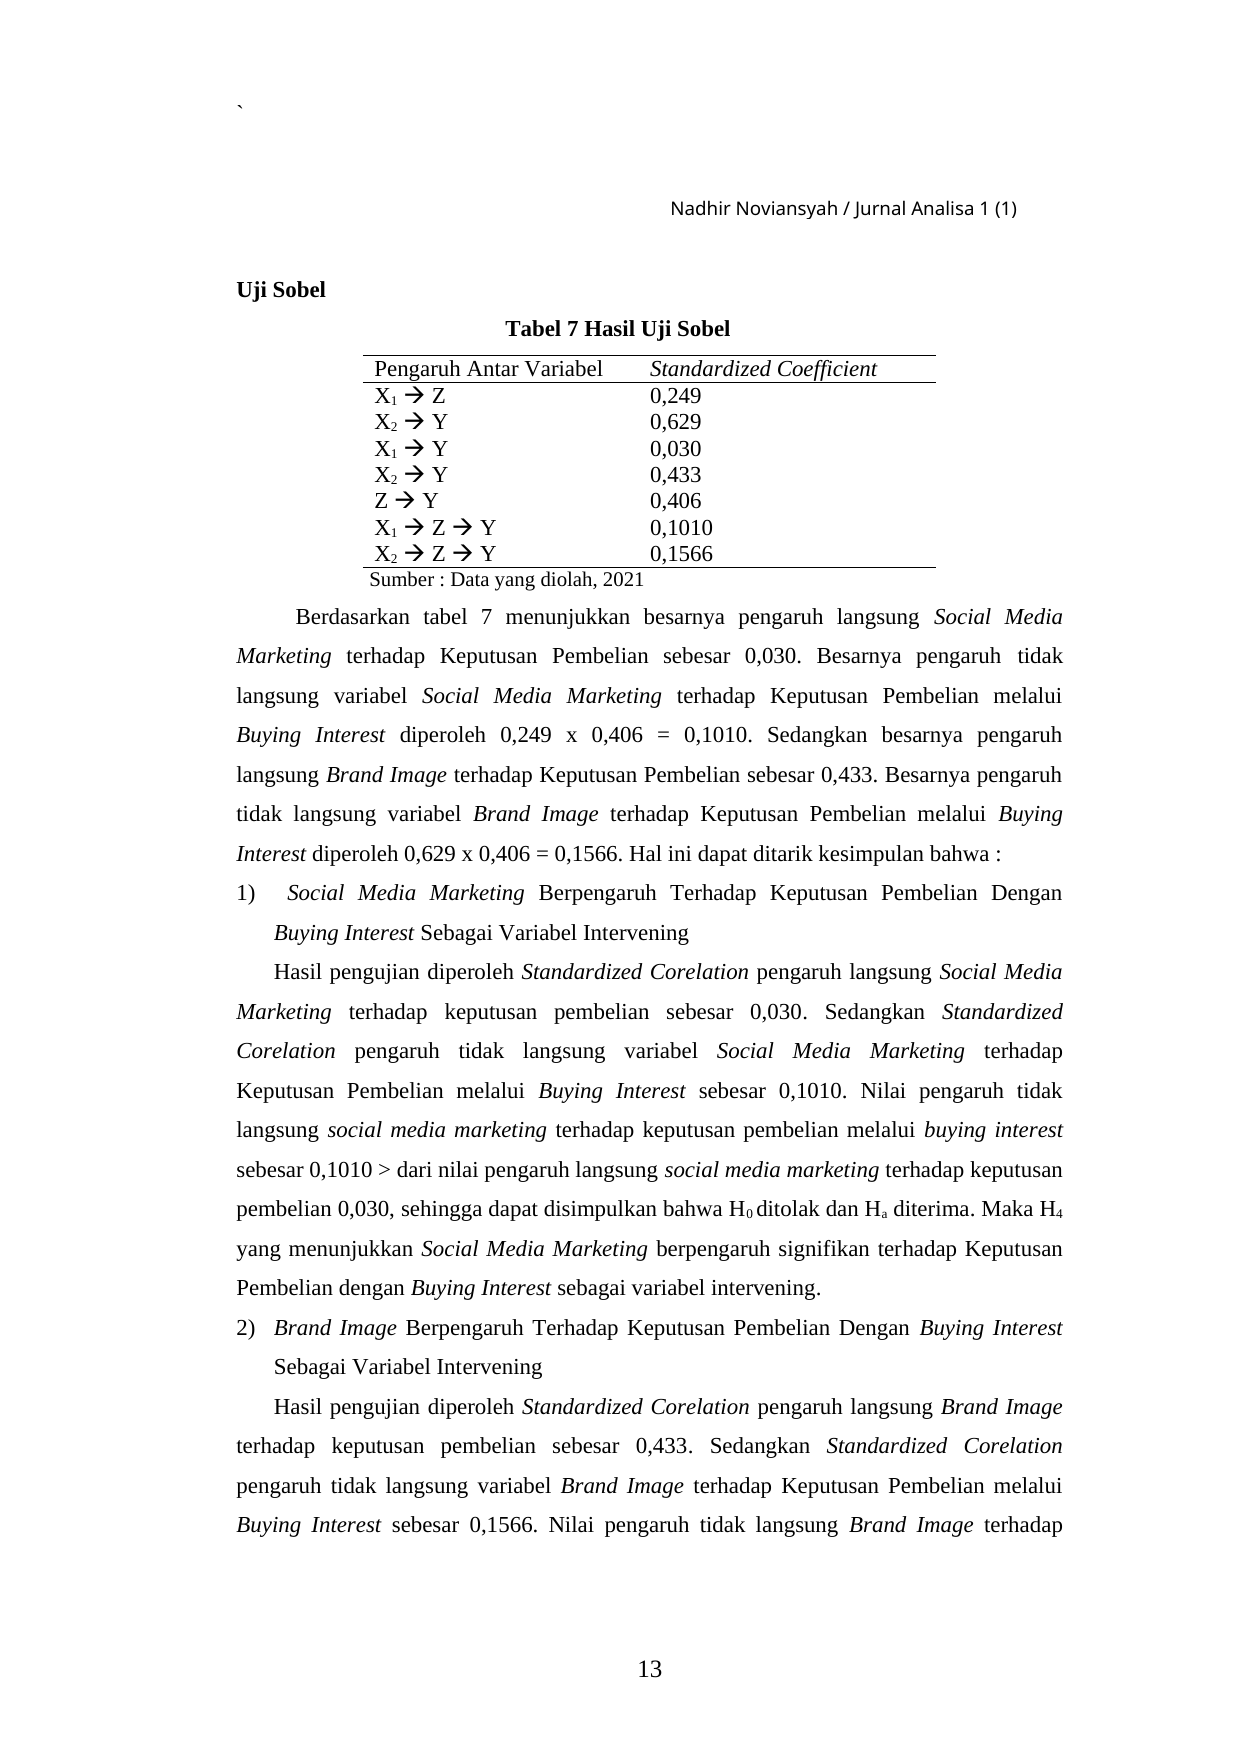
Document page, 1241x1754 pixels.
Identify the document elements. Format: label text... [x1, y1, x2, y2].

table_cell X2 Y [363, 461, 639, 487]
text Uji Sobel [236, 276, 999, 302]
list Social Media Marketing Berpengaruh Terhadap Keputusan Pembelian Dengan Buying Interest Sebagai Variabel Intervening [236, 879, 1063, 945]
table_cell X1 Z Y [363, 514, 639, 540]
table_cell 0,1566 [639, 540, 936, 567]
table_cell 0,249 [639, 383, 936, 408]
table_cell X2 Z Y [363, 540, 639, 567]
table_cell 0,1010 [639, 514, 936, 540]
table_cell 0,030 [639, 435, 936, 461]
list Brand Image Berpengaruh Terhadap Keputusan Pembelian Dengan Buying Interest Sebagai Variabel Intervening [236, 1314, 1063, 1379]
table_cell X1 Y [363, 435, 639, 461]
text Sumber : Data yang diolah, 2021 [369, 567, 999, 591]
table_cell Z Y [363, 488, 639, 514]
table_cell X2 Y [363, 409, 639, 435]
table_cell X1 Z [363, 383, 639, 408]
table_header Standardized Coefficient [639, 356, 936, 382]
table_header Pengaruh Antar Variabel [363, 356, 639, 382]
table_cell 0,433 [639, 461, 936, 487]
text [236, 1393, 1063, 1537]
text Hasil pengujian diperoleh Standardized Corelation pengaruh langsung Social Media Marketing terhadap keputusan pembelian sebesar 0,030. Sedangkan Standardized Corelation pengaruh tidak langsung variabel Social Media Marketing terhadap Keputusan Pembelian melalui Buying Interest sebesar 0,1010. Nilai pengaruh tidak langsung social media marketing terhadap keputusan pembelian melalui buying interest sebesar 0,1010 > dari nilai pengaruh langsung social media marketing terhadap keputusan pembelian 0,030, sehingga dapat disimpulkan bahwa H0 ditolak dan Ha diterima. Maka H4 yang menunjukkan Social Media Marketing berpengaruh signifikan terhadap Keputusan Pembelian dengan Buying Interest sebagai variabel intervening. [236, 958, 1063, 1301]
text Berdasarkan tabel 7 menunjukkan besarnya pengaruh langsung Social Media Marketing terhadap Keputusan Pembelian sebesar 0,030. Besarnya pengaruh tidak langsung variabel Social Media Marketing terhadap Keputusan Pembelian melalui Buying Interest diperoleh 0,249 x 0,406 = 0,1010. Sedangkan besarnya pengaruh langsung Brand Image terhadap Keputusan Pembelian sebesar 0,433. Besarnya pengaruh tidak langsung variabel Brand Image terhadap Keputusan Pembelian melalui Buying Interest diperoleh 0,629 x 0,406 = 0,1566. Hal ini dapat ditarik kesimpulan bahwa : [236, 603, 1063, 866]
table_cell 0,406 [639, 488, 936, 514]
table_cell 0,629 [639, 409, 936, 435]
text Tabel 7 Hasil Uji Sobel [236, 315, 999, 342]
